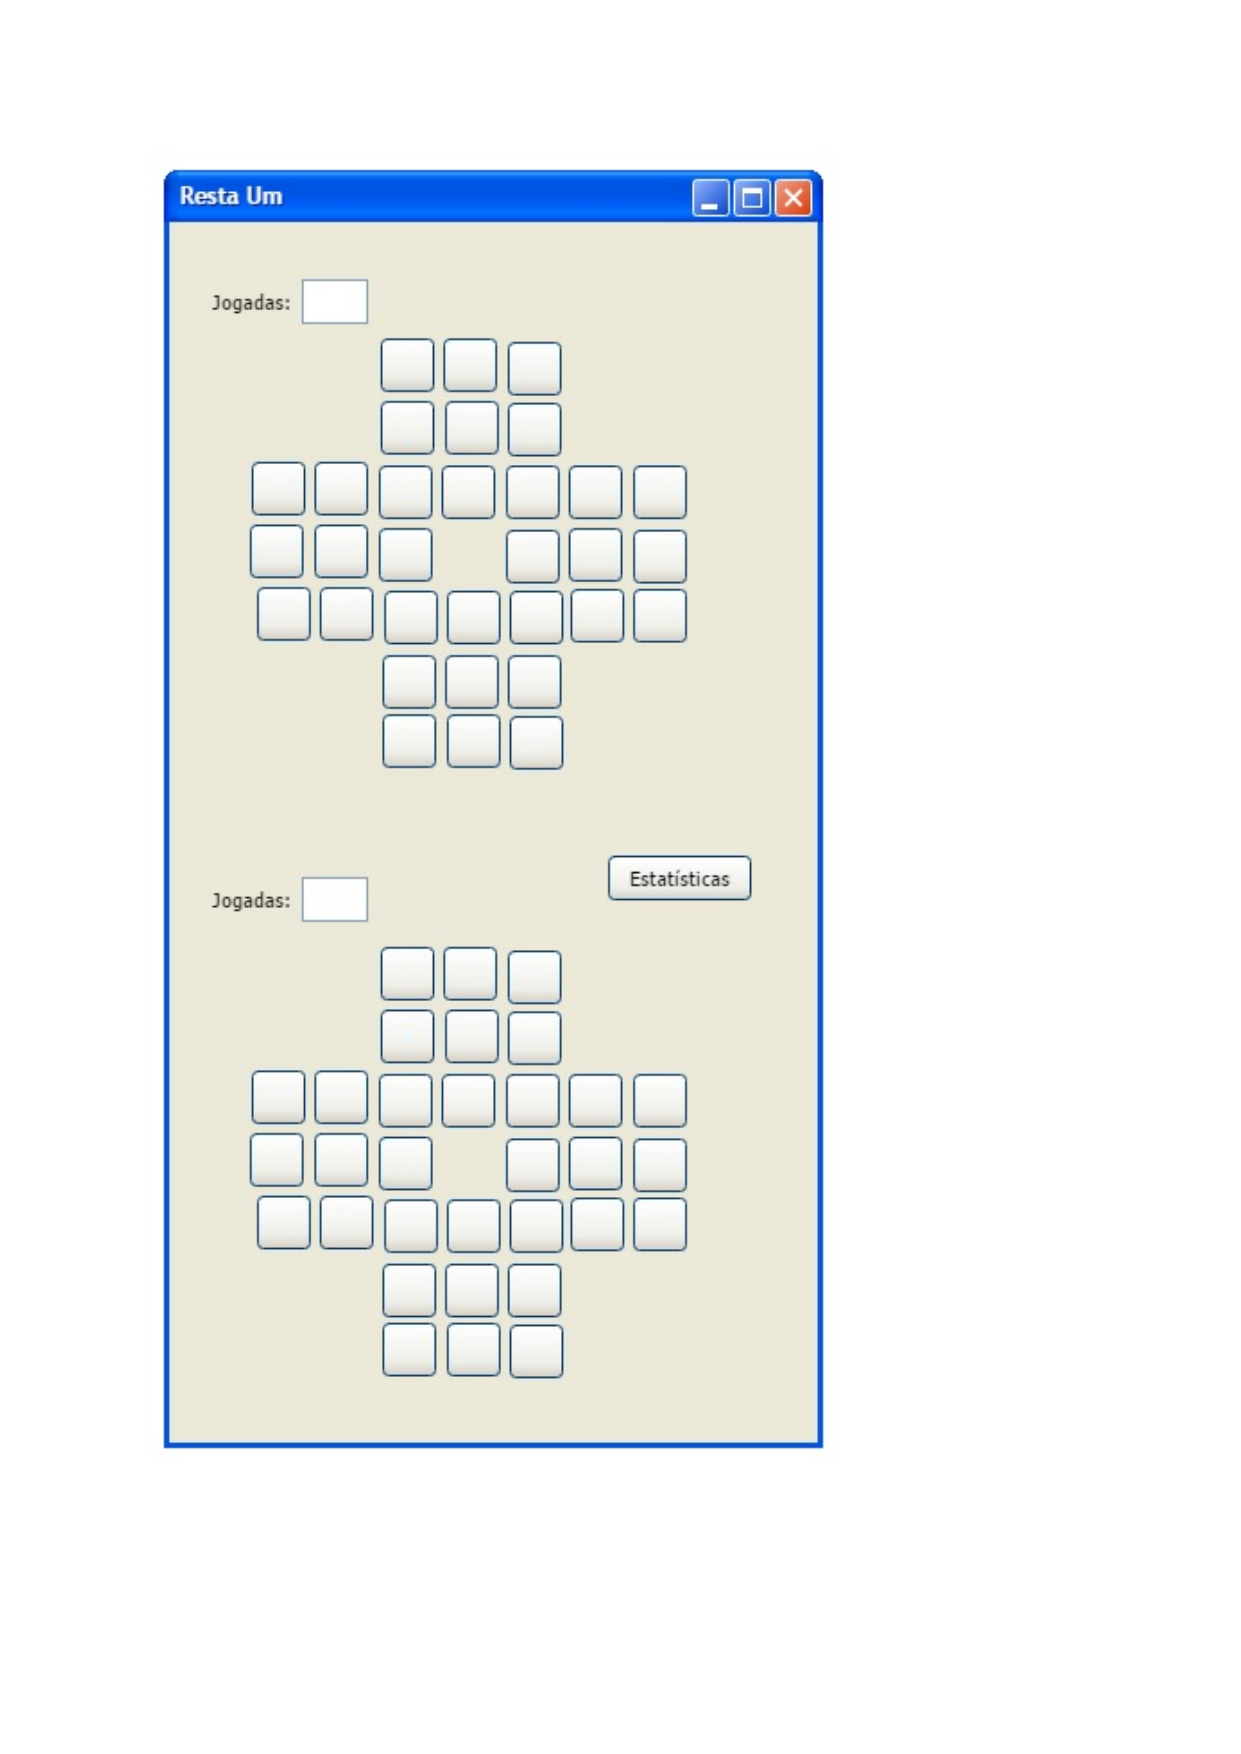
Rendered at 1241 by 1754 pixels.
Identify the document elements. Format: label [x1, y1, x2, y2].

picture [150, 150, 836, 1461]
